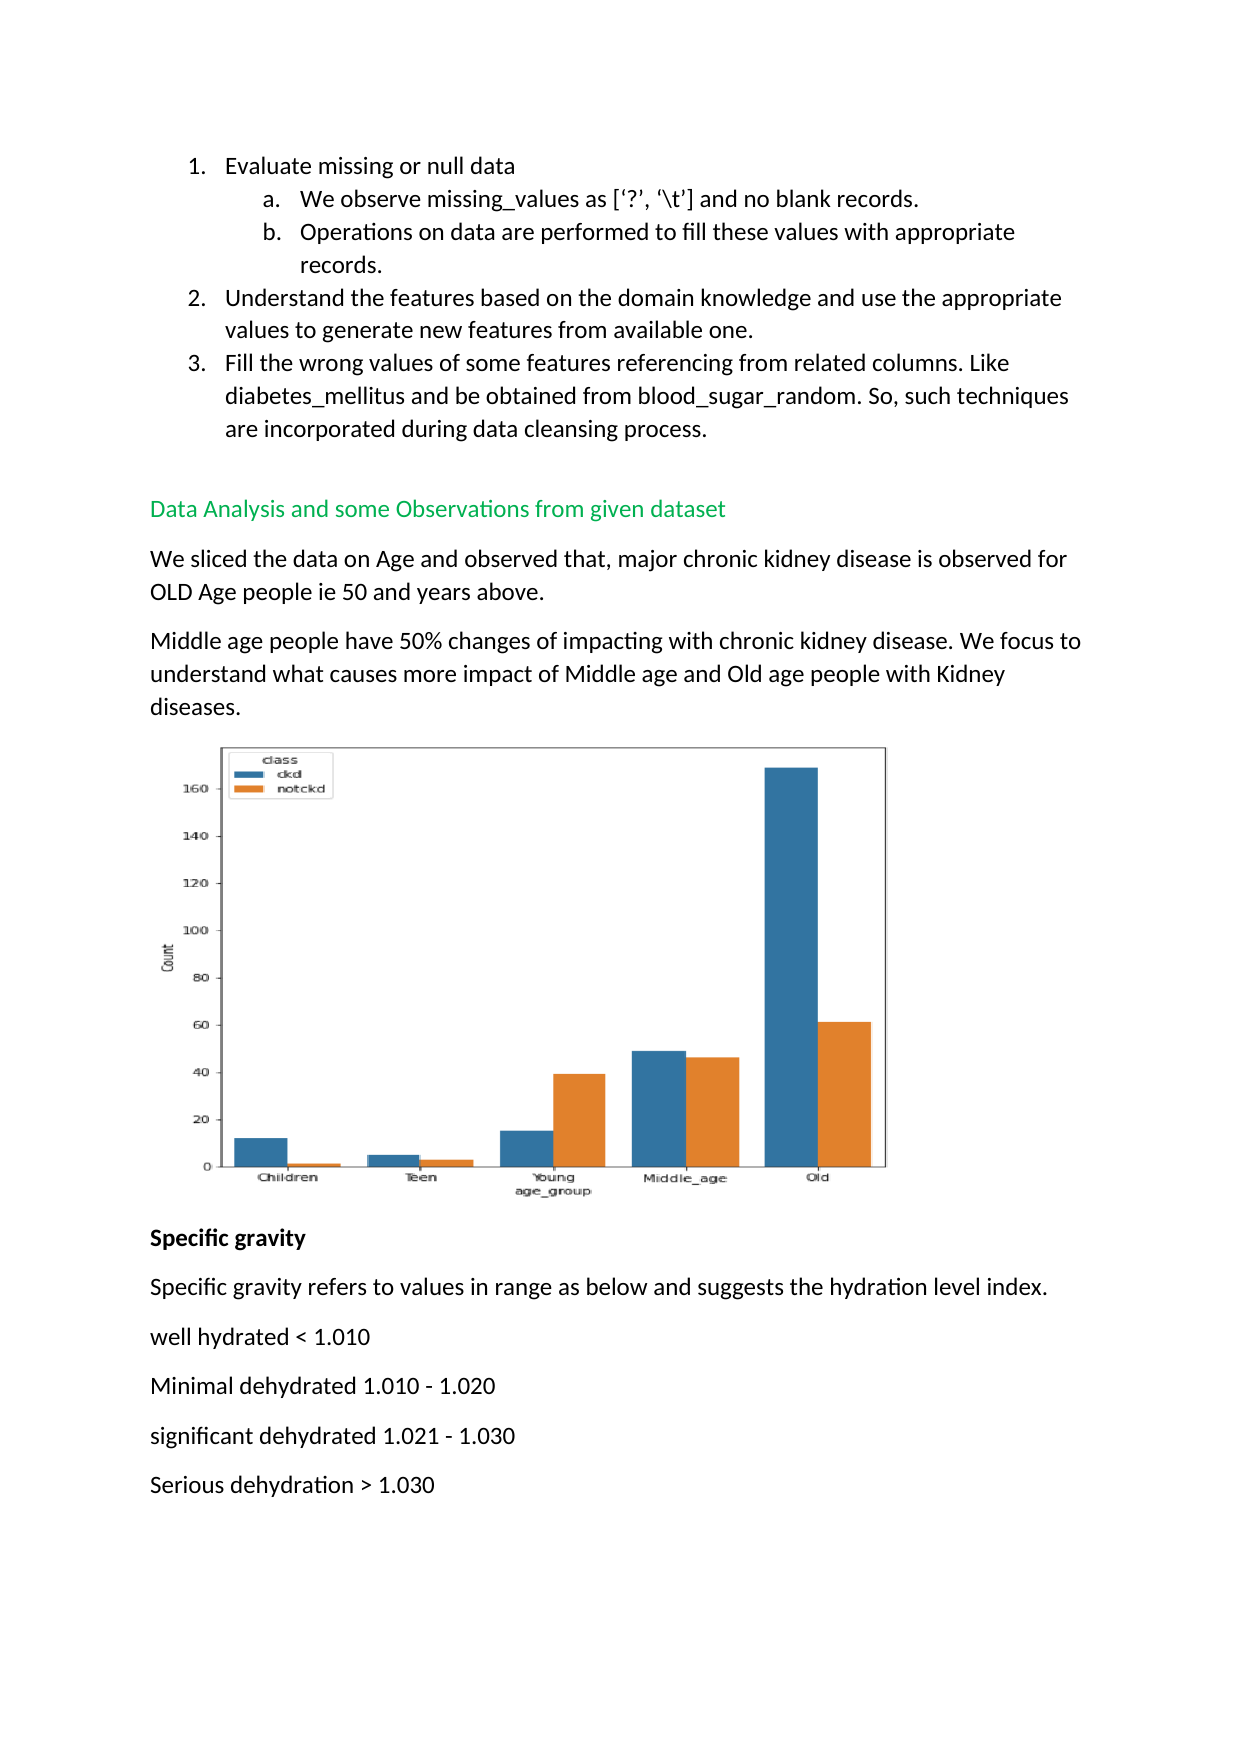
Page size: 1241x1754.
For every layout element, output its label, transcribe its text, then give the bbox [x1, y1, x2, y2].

text Minimal dehydrated 1.010 - 1.020 [150, 1371, 1090, 1401]
text Serious dehydration > 1.030 [150, 1470, 1090, 1500]
text significant dehydrated 1.021 - 1.030 [150, 1420, 1090, 1451]
text well hydrated < 1.010 [150, 1321, 1090, 1351]
list Evaluate missing or null data [187, 150, 1090, 181]
text We sliced the data on Age and observed that, major chronic kidney disease is observed for OLD Age people ie 50 and years above. [150, 543, 1090, 606]
list We observe missing_values as [‘?’, ‘\t’] and no blank records. [262, 183, 1090, 213]
list Fill the wrong values of some features referencing from related columns. Like diabetes_mellitus and be obtained from blood_sugar_random. So, such techniques are incorporated during data cleansing process. [187, 347, 1090, 444]
text Data Analysis and some Observations from given dataset [150, 493, 1090, 524]
text Specific gravity [150, 1222, 1090, 1252]
picture [150, 740, 893, 1203]
text Specific gravity refers to values in range as below and suggests the hydration level index. [150, 1271, 1090, 1302]
list Understand the features based on the domain knowledge and use the appropriate values to generate new features from available one. [187, 282, 1090, 345]
list Operations on data are performed to fill these values with appropriate records. [262, 216, 1090, 279]
text Middle age people have 50% changes of impacting with chronic kidney disease. We focus to understand what causes more impact of Middle age and Old age people with Kidney diseases. [150, 625, 1090, 722]
